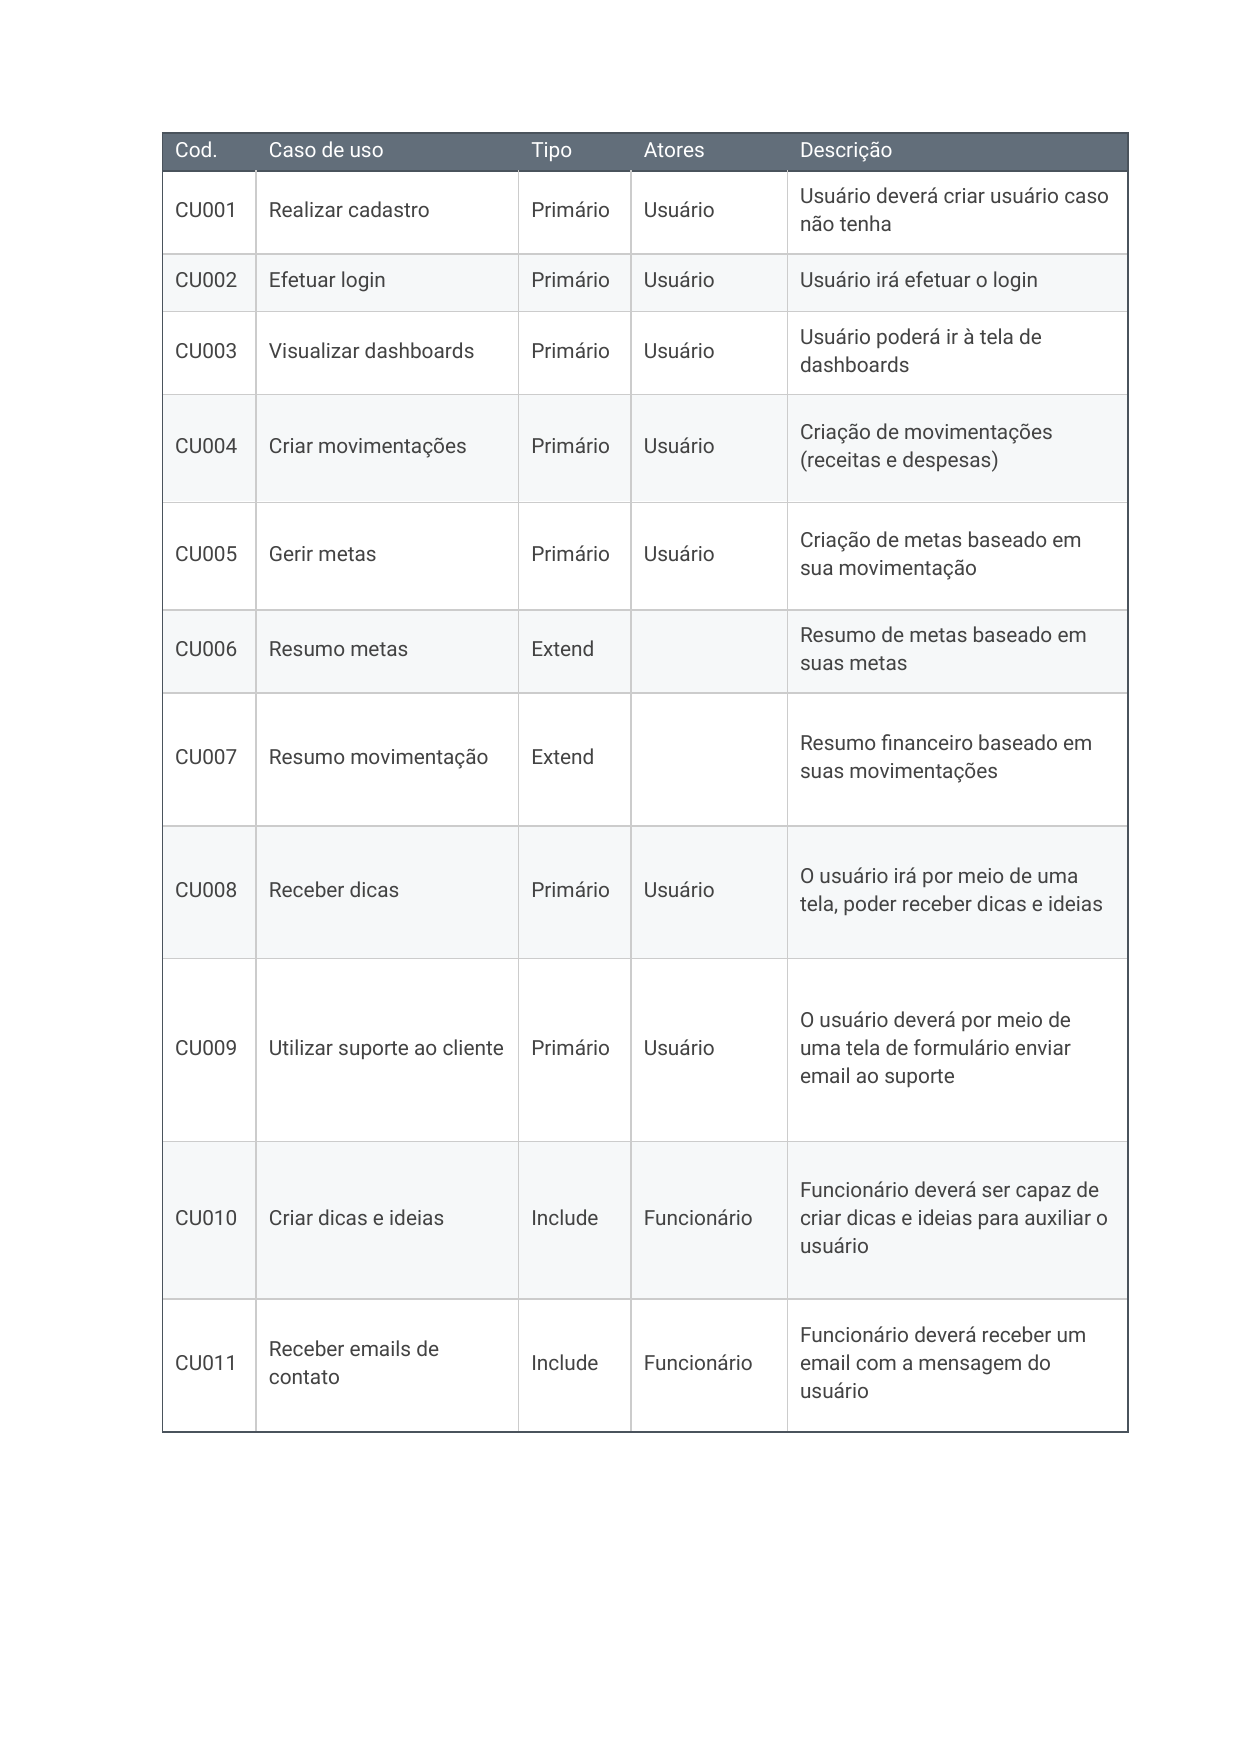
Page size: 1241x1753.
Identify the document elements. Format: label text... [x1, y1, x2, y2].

table_cell Funcionário deverá ser capaz de criar dicas e ideias para auxiliar o usuário [788, 1142, 1127, 1298]
table_cell CU006 [163, 611, 255, 692]
table_cell Gerir metas [257, 503, 518, 609]
table_cell [632, 694, 787, 825]
table_cell O usuário irá por meio de uma tela, poder receber dicas e ideias [788, 827, 1127, 958]
table_cell Funcionário deverá receber um email com a mensagem do usuário [788, 1300, 1127, 1431]
table_cell Receber emails de contato [257, 1300, 518, 1431]
table_header Atores [632, 134, 787, 170]
table_cell Usuário irá efetuar o login [788, 255, 1127, 311]
table_cell CU009 [163, 959, 255, 1141]
table_cell Resumo de metas baseado em suas metas [788, 611, 1127, 692]
table_cell CU011 [163, 1300, 255, 1431]
table_cell CU005 [163, 503, 255, 609]
table_cell CU007 [163, 694, 255, 825]
table_cell Criação de movimentações (receitas e despesas) [788, 395, 1127, 501]
table_cell Resumo movimentação [257, 694, 518, 825]
table_cell Usuário [632, 827, 787, 958]
table_cell Funcionário [632, 1300, 787, 1431]
table_cell CU008 [163, 827, 255, 958]
table_cell Primário [519, 503, 630, 609]
table_header Cod. [163, 134, 255, 170]
table_cell Usuário deverá criar usuário caso não tenha [788, 172, 1127, 253]
table_cell Primário [519, 255, 630, 311]
table_cell Usuário [632, 959, 787, 1141]
table_cell Criar movimentações [257, 395, 518, 501]
table_cell Usuário [632, 255, 787, 311]
table_cell Include [519, 1142, 630, 1298]
table_cell [632, 611, 787, 692]
table_cell Efetuar login [257, 255, 518, 311]
table_cell Include [519, 1300, 630, 1431]
table_cell CU010 [163, 1142, 255, 1298]
table_cell CU003 [163, 312, 255, 394]
table_cell O usuário deverá por meio de uma tela de formulário enviar email ao suporte [788, 959, 1127, 1141]
table_cell Primário [519, 312, 630, 394]
table_cell Usuário [632, 395, 787, 501]
table_cell Extend [519, 611, 630, 692]
table_header Descrição [788, 134, 1127, 170]
table_cell Funcionário [632, 1142, 787, 1298]
table_cell Usuário [632, 312, 787, 394]
table_cell Resumo financeiro baseado em suas movimentações [788, 694, 1127, 825]
table_cell Primário [519, 959, 630, 1141]
table_cell CU001 [163, 172, 255, 253]
table_cell Extend [519, 694, 630, 825]
table_cell Usuário [632, 503, 787, 609]
table_cell Receber dicas [257, 827, 518, 958]
table_cell CU004 [163, 395, 255, 501]
table_cell Visualizar dashboards [257, 312, 518, 394]
table_header Tipo [519, 134, 630, 170]
table_cell Primário [519, 395, 630, 501]
table_cell Primário [519, 827, 630, 958]
table_header Caso de uso [257, 134, 518, 170]
table_cell Usuário [632, 172, 787, 253]
table_cell Criar dicas e ideias [257, 1142, 518, 1298]
table_cell CU002 [163, 255, 255, 311]
table_cell Realizar cadastro [257, 172, 518, 253]
table_cell Criação de metas baseado em sua movimentação [788, 503, 1127, 609]
table_cell Usuário poderá ir à tela de dashboards [788, 312, 1127, 394]
table_cell Primário [519, 172, 630, 253]
table_cell Utilizar suporte ao cliente [257, 959, 518, 1141]
table_cell Resumo metas [257, 611, 518, 692]
